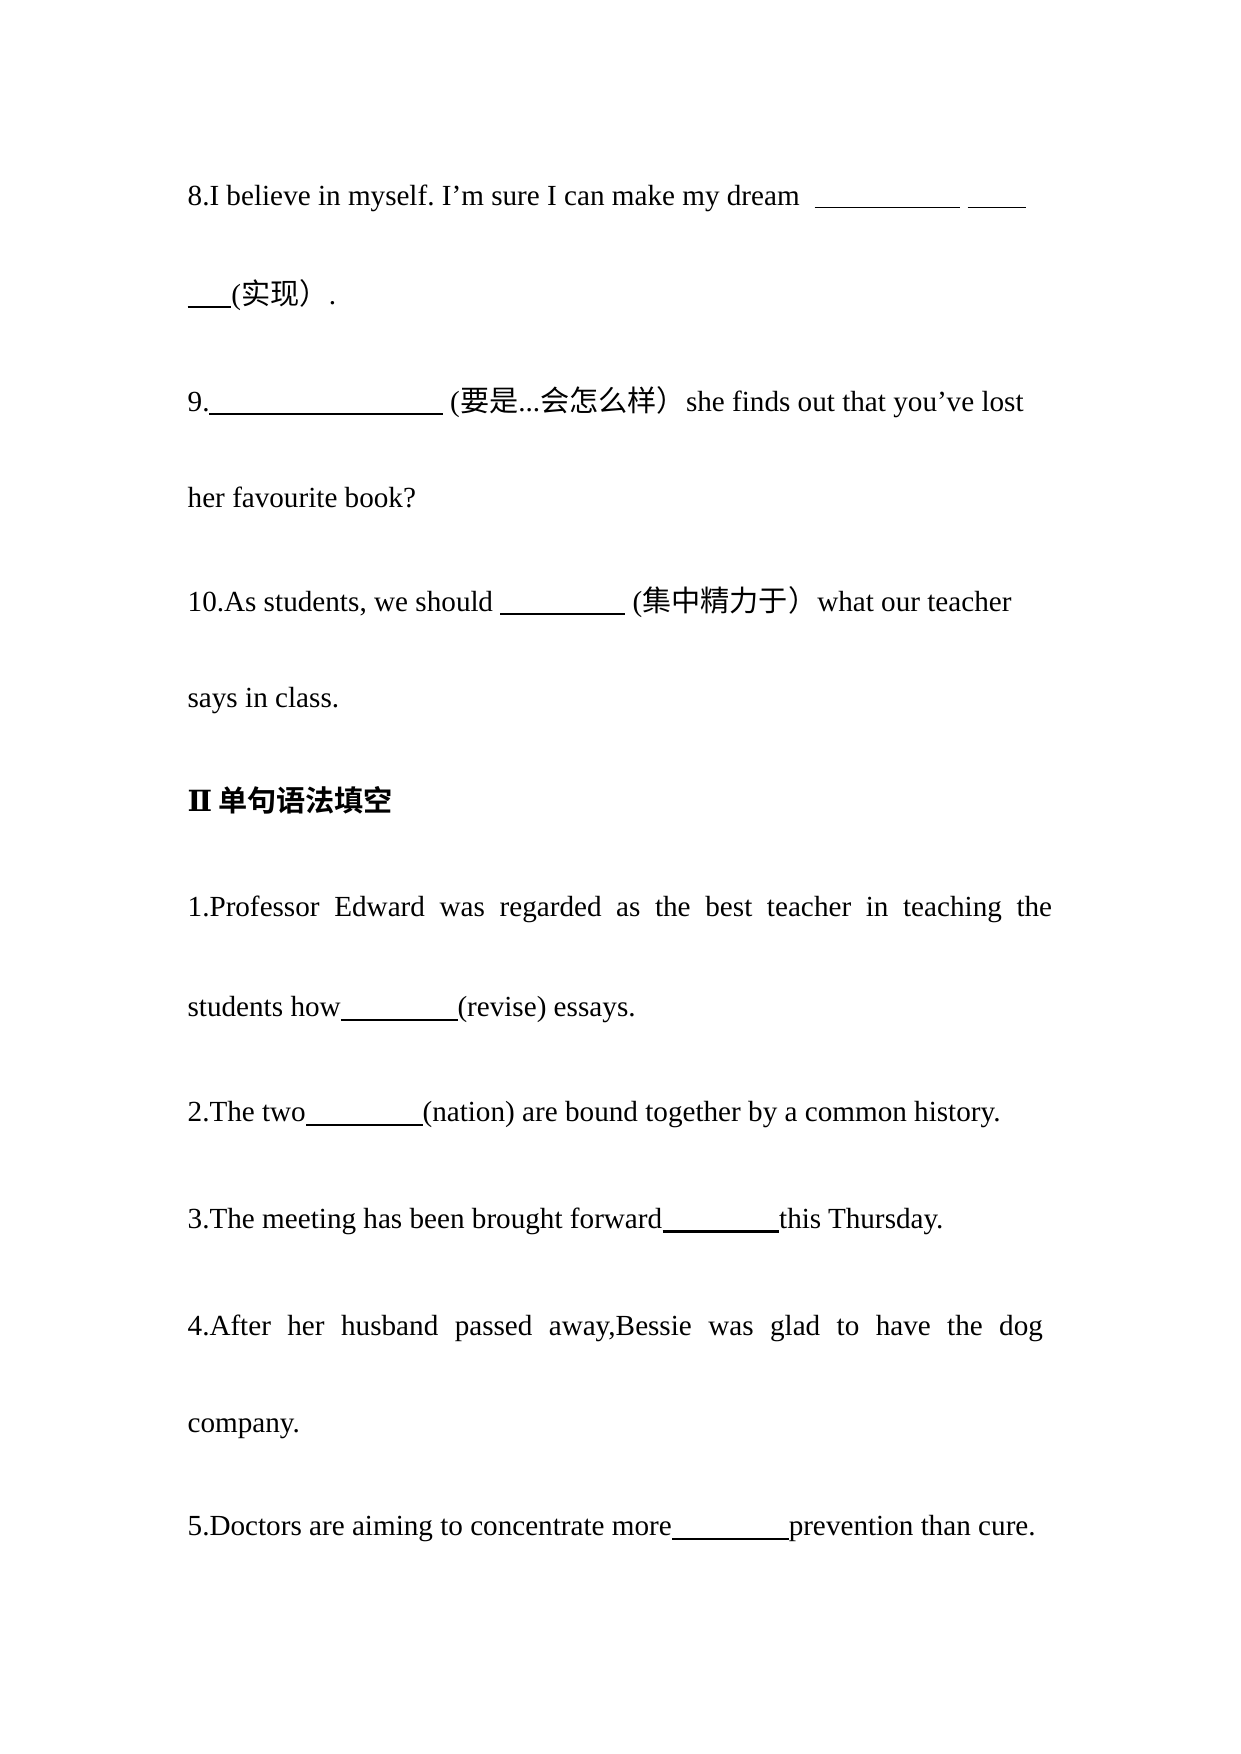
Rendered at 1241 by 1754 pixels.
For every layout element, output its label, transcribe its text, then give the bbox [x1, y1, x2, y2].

text 4.After her husband passed away,Bessie was glad to have the dog company. [187, 1292, 1053, 1454]
text 3.The meeting has been brought forward this Thursday. [187, 1185, 1053, 1250]
text 2.The two (nation) are bound together by a common history. [187, 1078, 1053, 1143]
text Ⅱ单句语法填空 [187, 767, 1053, 832]
text 10.As students, we should (集中精力于）what our teacher says in class. [187, 567, 1053, 729]
text 8.I believe in myself. I’m sure I can make my dream (实现）. [187, 162, 1053, 324]
text 1.Professor Edward was regarded as the best teacher in teaching the students how (revise) essays. [187, 874, 1053, 1036]
text 5.Doctors are aiming to concentrate more prevention than cure. [187, 1492, 1053, 1557]
text 9. (要是...会怎么样）she finds out that you’ve lost her favourite book? [187, 366, 1053, 529]
